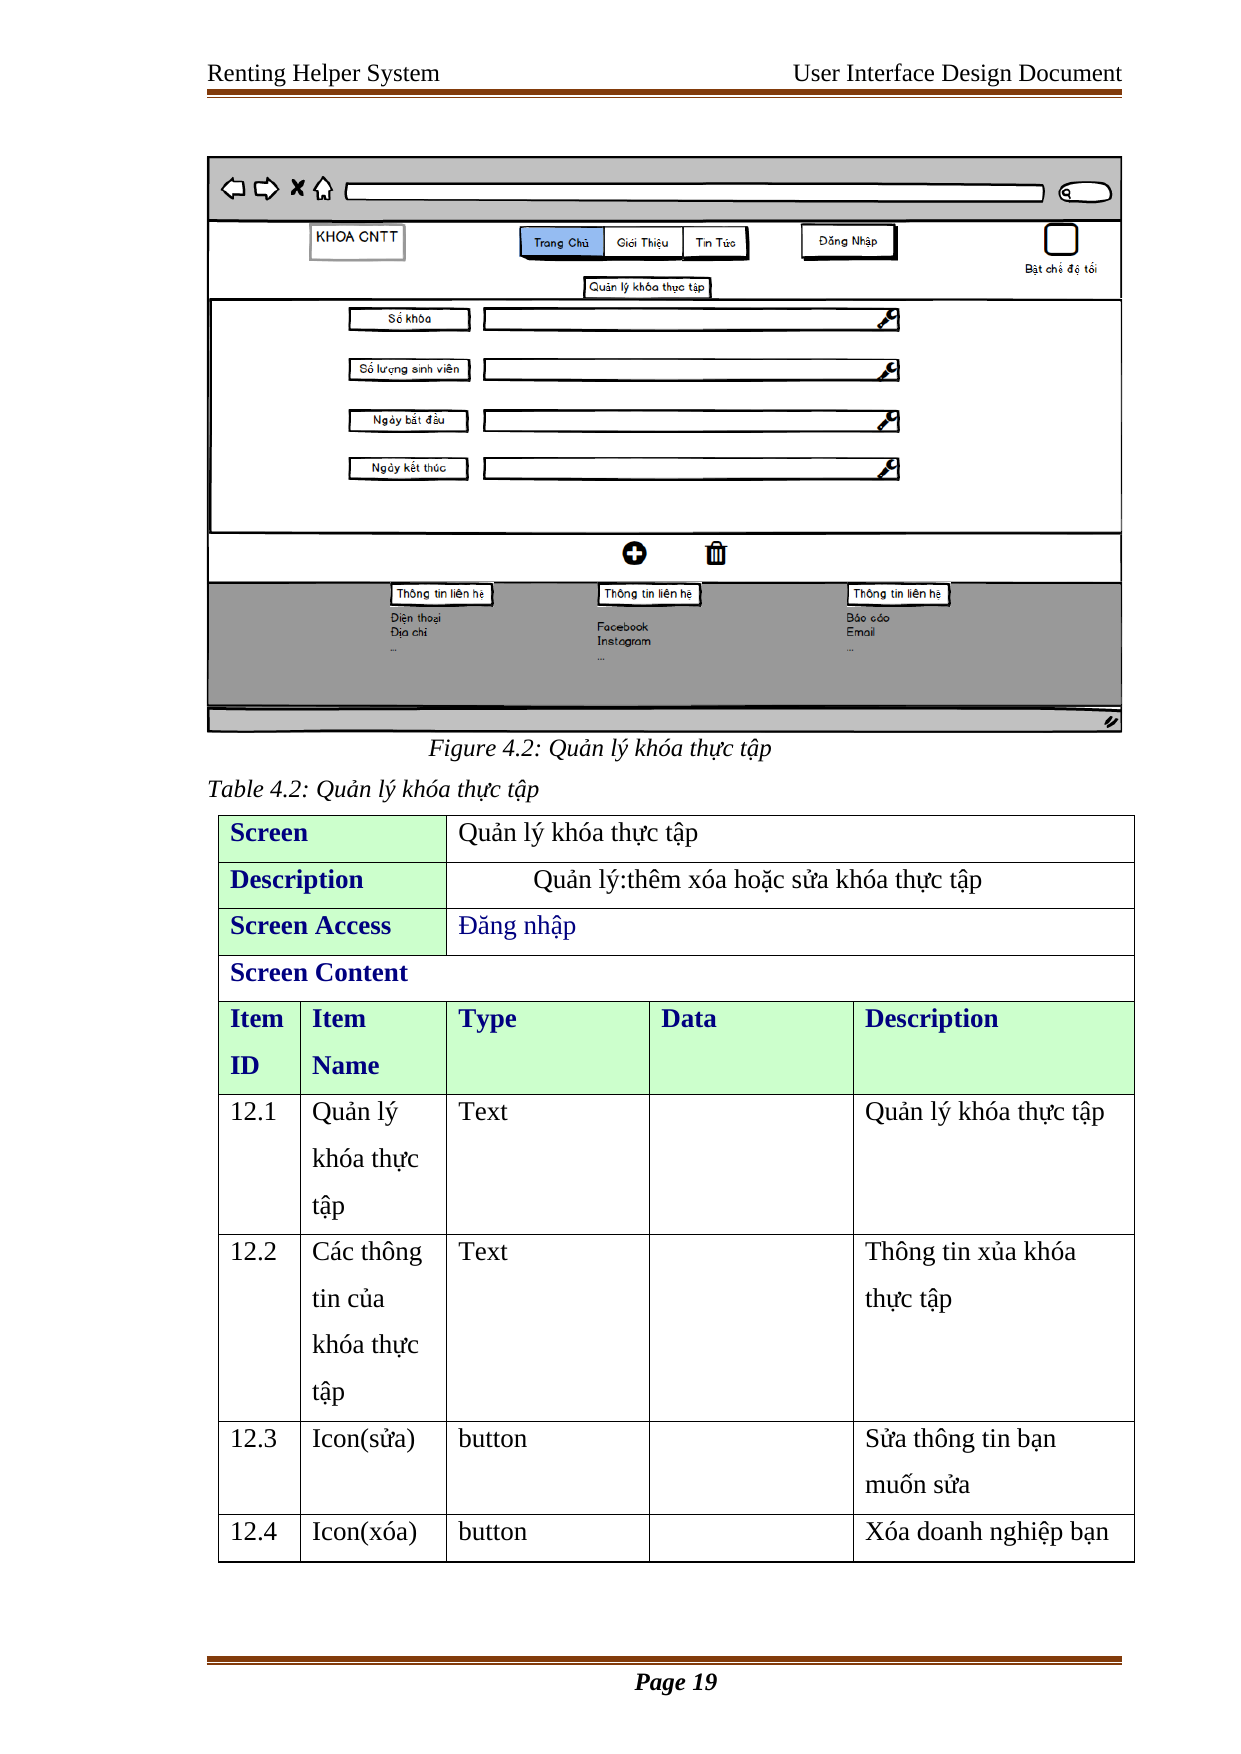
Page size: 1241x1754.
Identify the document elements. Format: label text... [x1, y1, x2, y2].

table_cell 12.1 [219, 1095, 300, 1234]
table_cell Data [650, 1002, 853, 1094]
table_cell 12.3 [219, 1422, 300, 1514]
table_cell Description [854, 1002, 1134, 1094]
table_cell Icon(xóa) [301, 1515, 446, 1561]
subtitle Figure 4.2: Quản lý khóa thực tập [354, 733, 1122, 762]
table_cell Sửa thông tin bạn muốn sửa [854, 1422, 1134, 1514]
table_cell Quản lý khóa thực tập [854, 1095, 1134, 1234]
table_cell Description [219, 863, 446, 908]
table_cell Text [447, 1235, 649, 1421]
table_cell Icon(sửa) [301, 1422, 446, 1514]
table_cell 12.2 [219, 1235, 300, 1421]
table_cell Screen Content [219, 956, 1134, 1001]
table_cell Screen Access [219, 909, 446, 955]
table_cell [650, 1235, 853, 1421]
table_header Screen [219, 816, 446, 862]
table_cell [650, 1515, 853, 1561]
table_cell Type [447, 1002, 649, 1094]
table_header Quản lý khóa thực tập [447, 816, 1134, 862]
table_cell Quản lý khóa thực tập [301, 1095, 446, 1234]
picture [206, 156, 1123, 733]
table_cell Text [447, 1095, 649, 1234]
table_cell button [447, 1422, 649, 1514]
table_cell Đăng nhập [447, 909, 1134, 955]
subtitle Table 4.2: Quản lý khóa thực tập [207, 774, 1122, 803]
table_cell button [447, 1515, 649, 1561]
table_cell Thông tin xủa khóa thực tập [854, 1235, 1134, 1421]
table_cell Quản lý:thêm xóa hoặc sửa khóa thực tập [447, 863, 1134, 908]
table_cell Item Name [301, 1002, 446, 1094]
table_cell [854, 1515, 1134, 1561]
table_cell Các thông tin của khóa thực tập [301, 1235, 446, 1421]
table_cell 12.4 [219, 1515, 300, 1561]
table_cell [650, 1422, 853, 1514]
table_cell Item ID [219, 1002, 300, 1094]
table_cell [650, 1095, 853, 1234]
